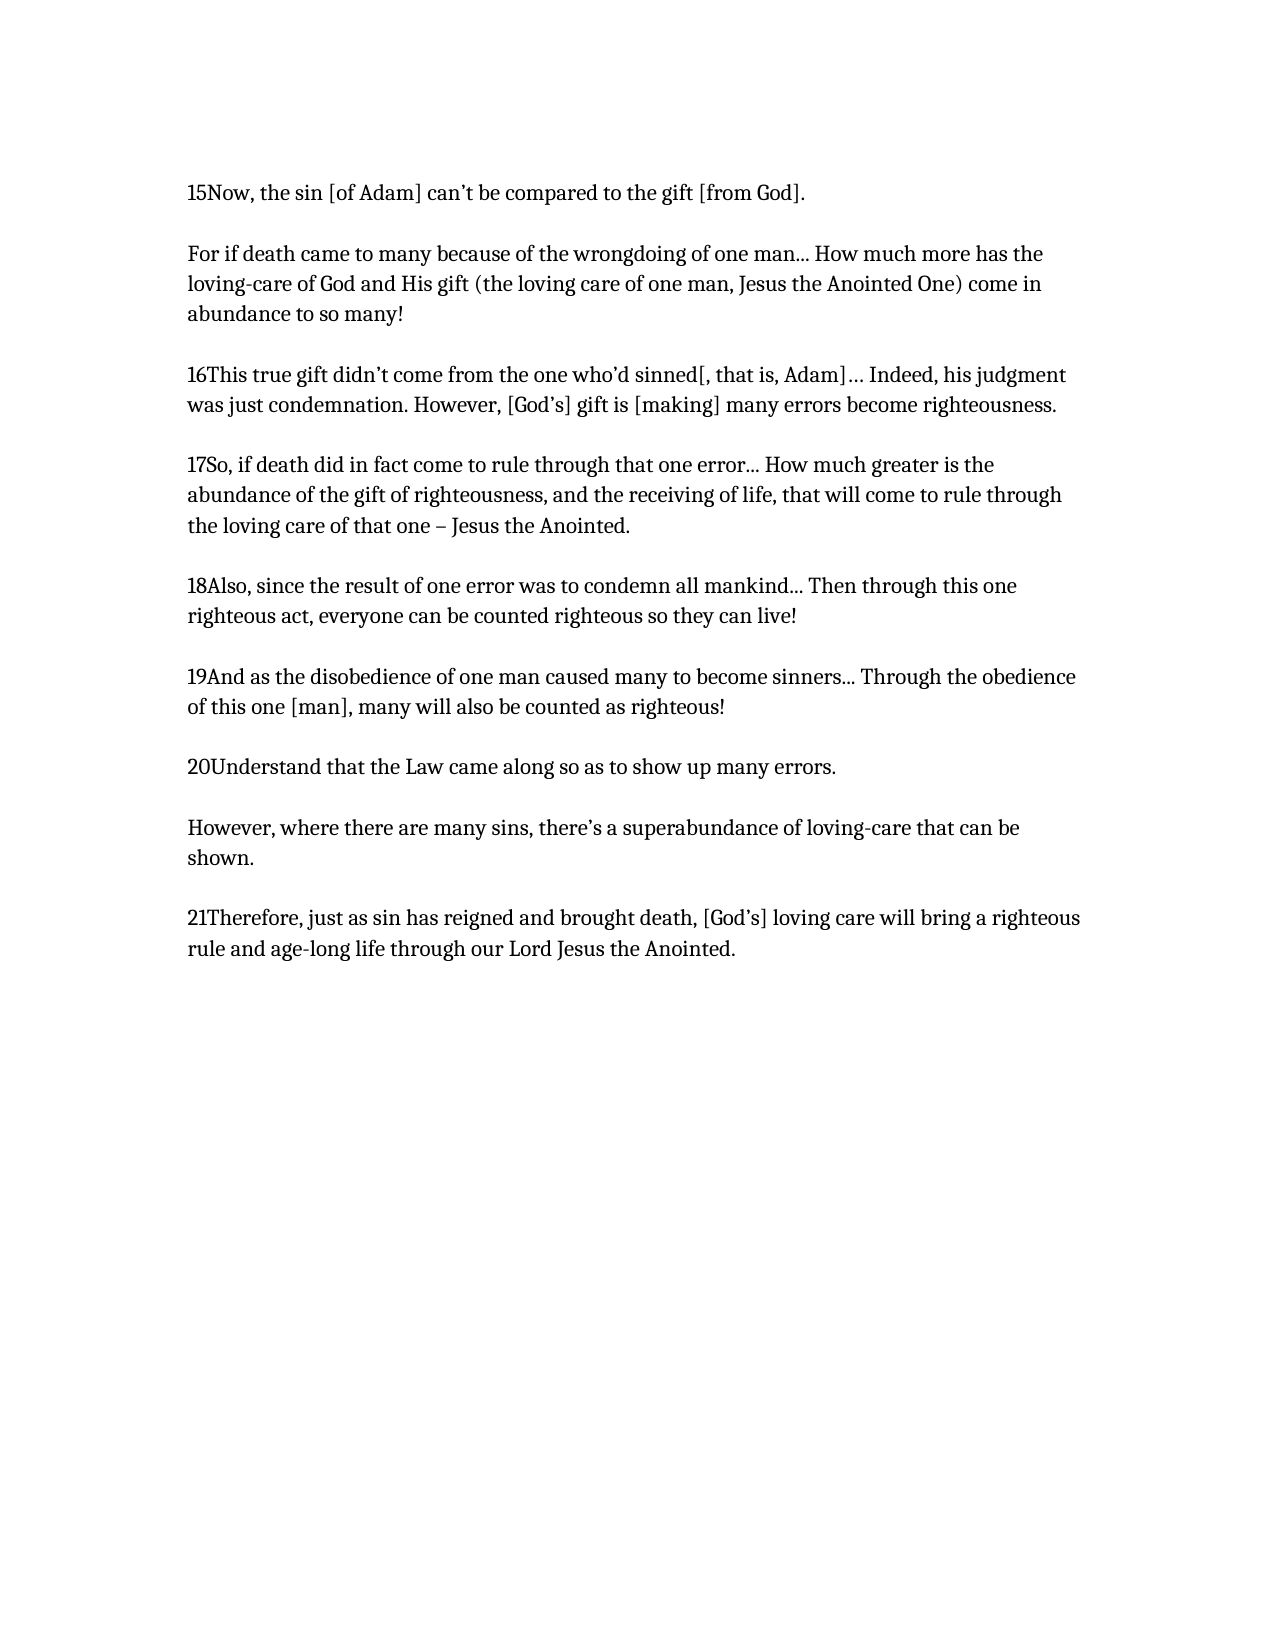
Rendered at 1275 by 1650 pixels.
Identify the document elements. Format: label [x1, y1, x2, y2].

text [187, 150, 1087, 992]
